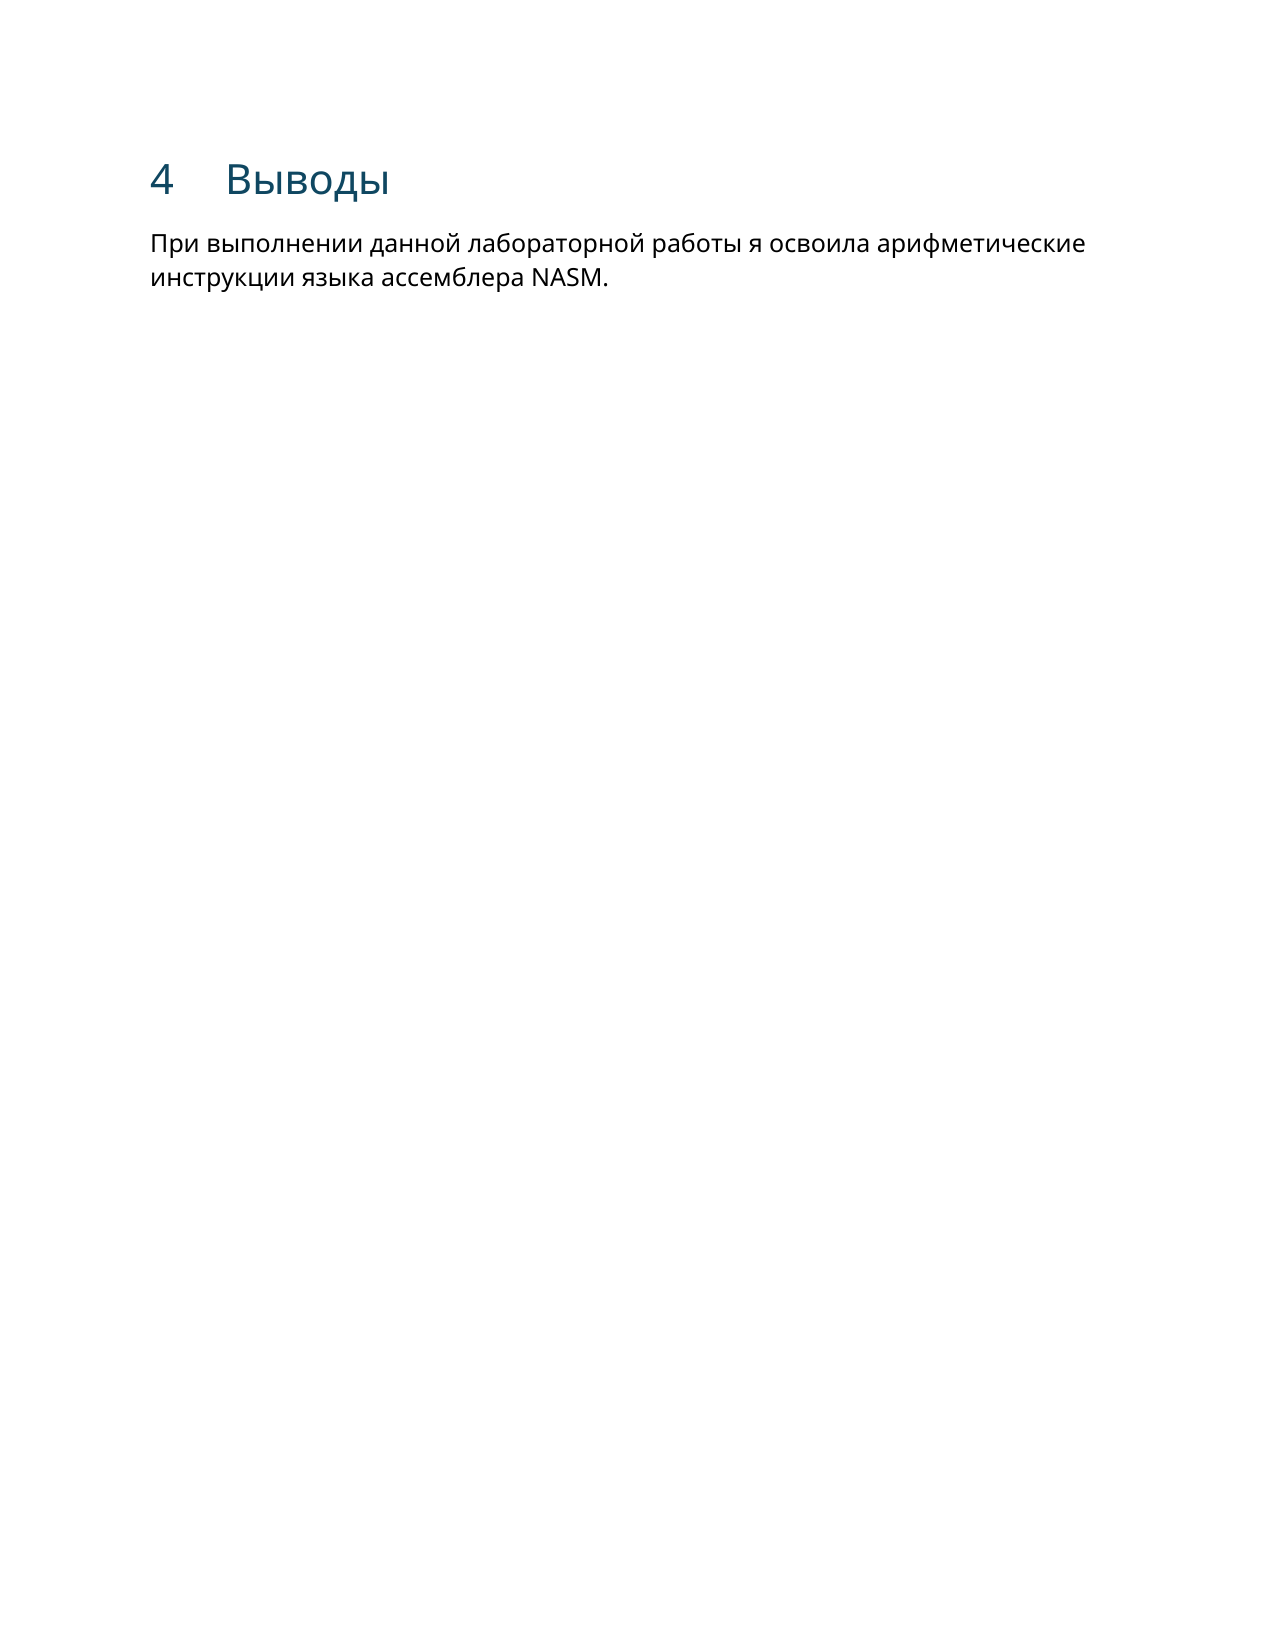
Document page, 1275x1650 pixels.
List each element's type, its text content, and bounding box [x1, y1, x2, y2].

subtitle 4 Выводы [150, 150, 1125, 207]
text При выполнении данной лабораторной работы я освоила арифметические инструкции языка ассемблера NASM. [150, 226, 1125, 294]
